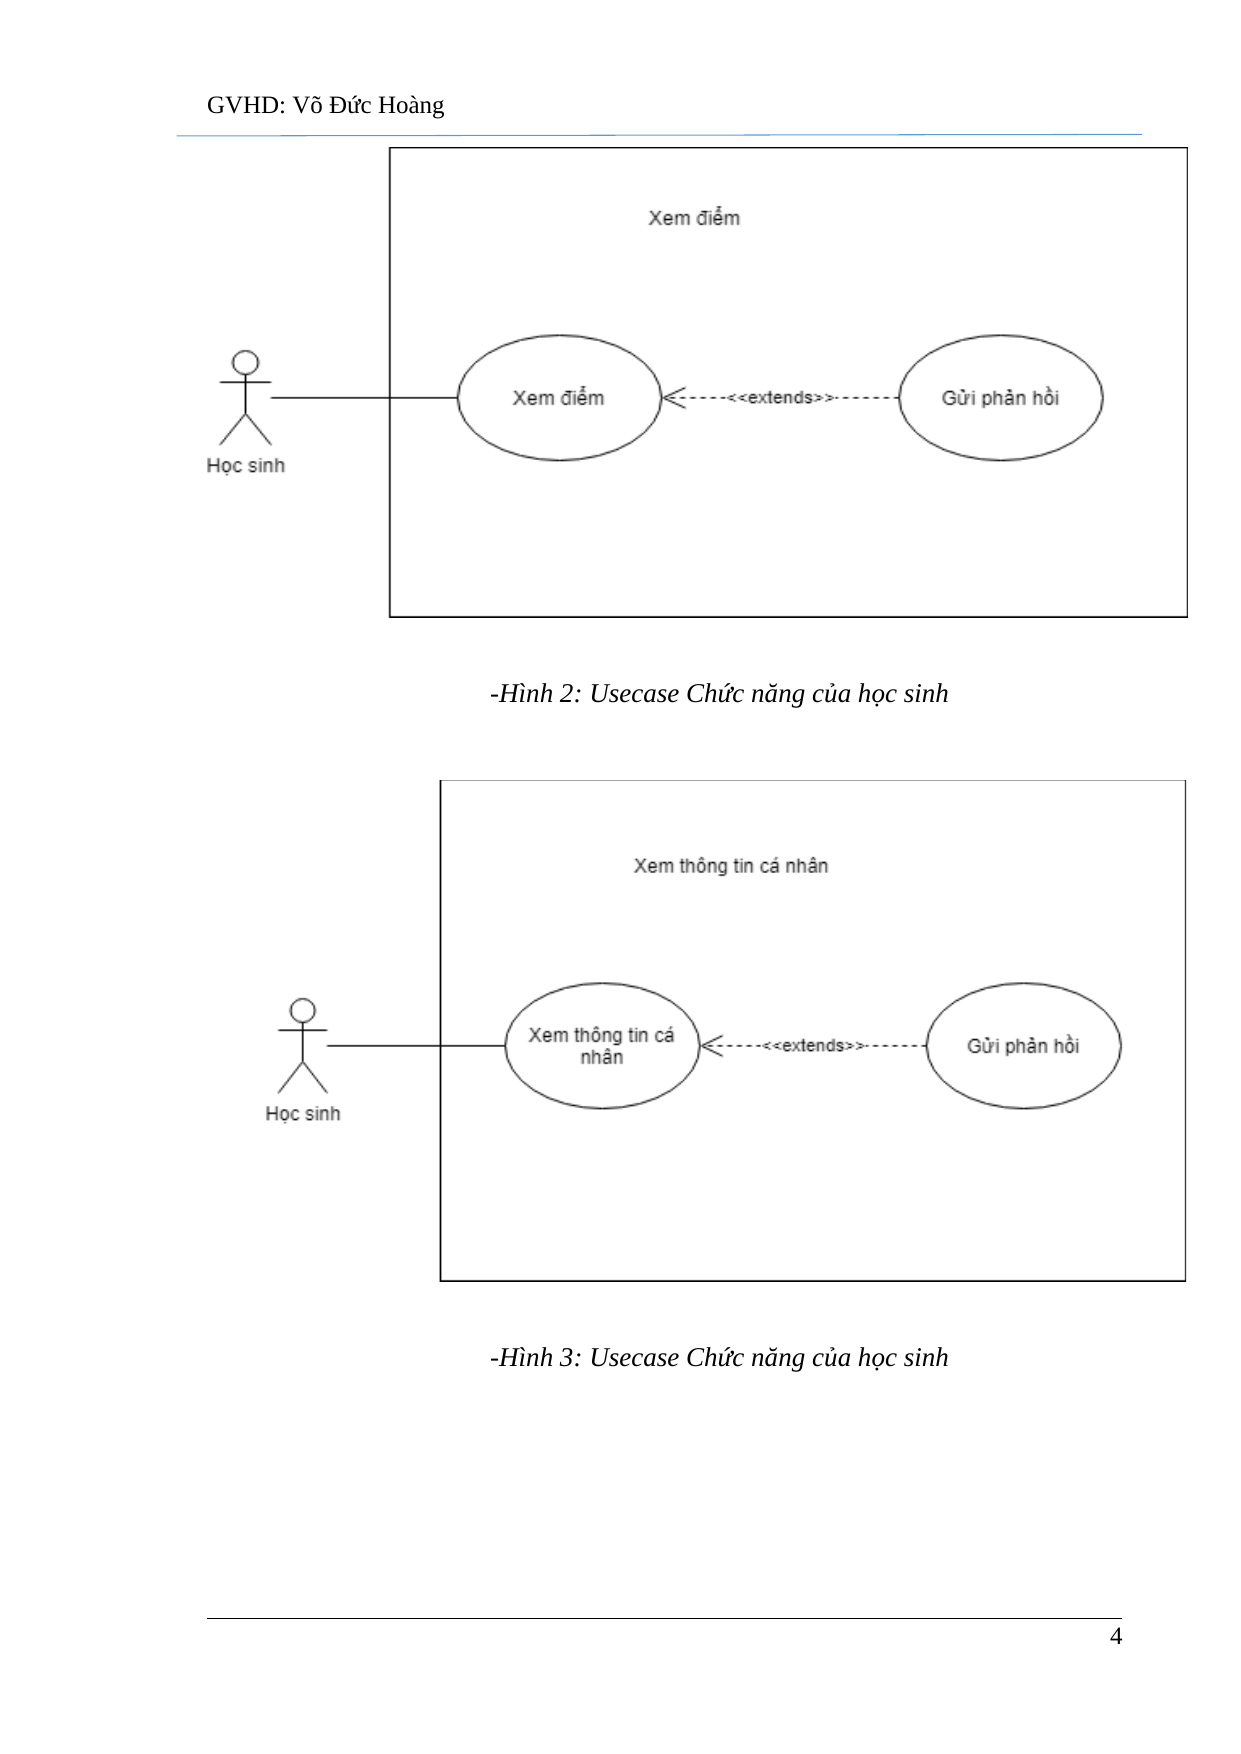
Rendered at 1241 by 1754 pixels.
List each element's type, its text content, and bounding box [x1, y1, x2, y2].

picture [265, 780, 1187, 1282]
list -Hình 2: Usecase Chức năng của học sinh [319, 677, 1122, 708]
list -Hình 3: Usecase Chức năng của học sinh [319, 1341, 1122, 1372]
picture [206, 147, 1188, 618]
